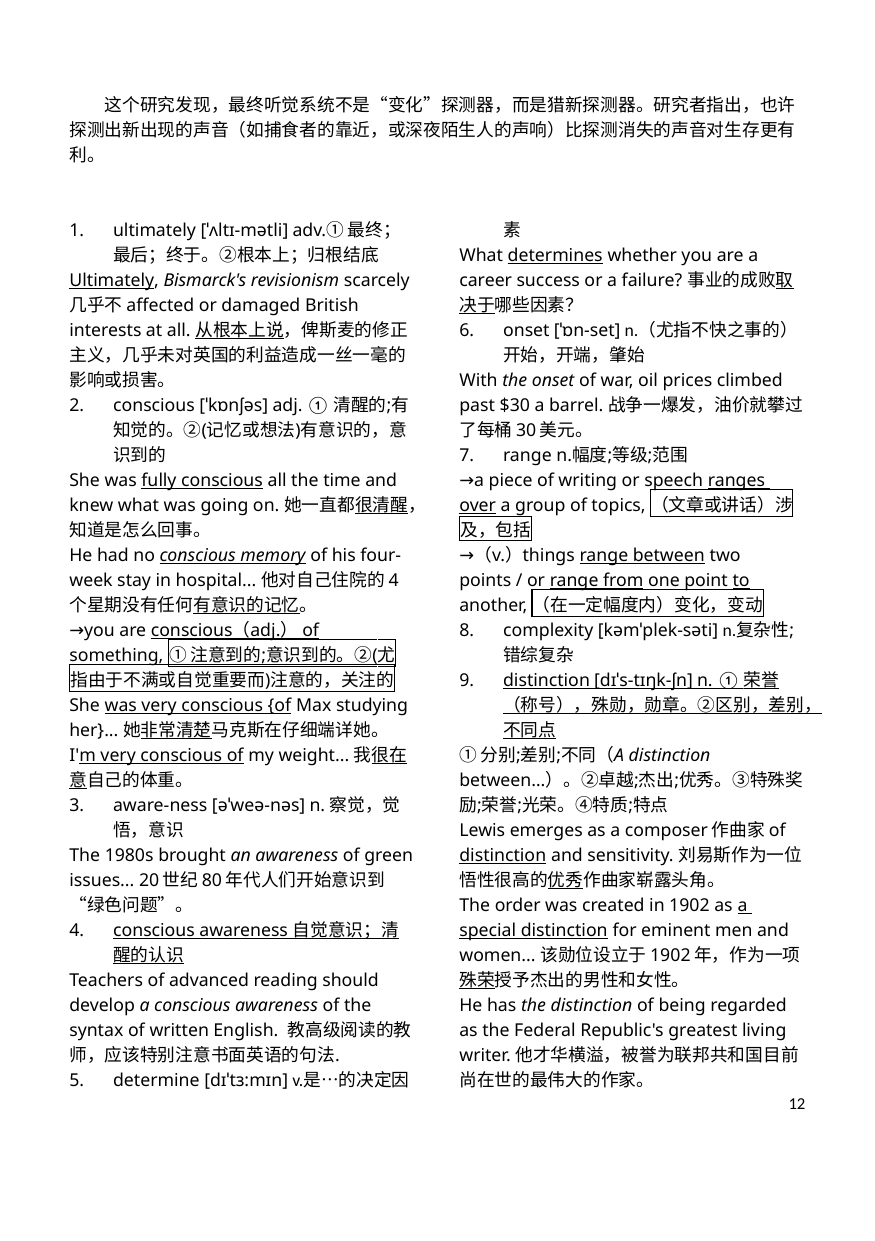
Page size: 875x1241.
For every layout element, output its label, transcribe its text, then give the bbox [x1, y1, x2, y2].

text The order was created in 1902 as a special distinction for eminent men and women... 该勋位设立于1902年，作为一项殊荣授予杰出的男性和女性。 [459, 891, 805, 991]
text She was very conscious {of Max studying her}... 她非常清楚马克斯在仔细端详她。 [69, 691, 415, 741]
list conscious awareness 自觉意识；清醒的认识 [69, 916, 415, 966]
list determine [dɪˈtɜ:mɪn] v.是…的决定因素 [69, 1066, 415, 1091]
list range n.幅度;等级;范围 [459, 441, 805, 466]
text He has the distinction of being regarded as the Federal Republic's greatest living writer. 他才华横溢，被誉为联邦共和国目前尚在世的最伟大的作家。 [459, 991, 805, 1091]
list aware-ness [əˈweə-nəs] n. 察觉，觉悟，意识 [69, 791, 415, 841]
text Ultimately, Bismarck's revisionism scarcely几乎不 affected or damaged British interests at all. 从根本上说，俾斯麦的修正主义，几乎未对英国的利益造成一丝一毫的影响或损害。 [69, 266, 415, 391]
text Teachers of advanced reading should develop a conscious awareness of the syntax of written English. 教高级阅读的教师，应该特别注意书面英语的句法. [69, 966, 415, 1066]
list conscious [ˈkɒnʃəs] adj. ①清醒的;有知觉的。②(记忆或想法)有意识的，意识到的 [69, 391, 415, 466]
text Lewis emerges as a composer作曲家 of distinction and sensitivity. 刘易斯作为一位悟性很高的优秀作曲家崭露头角。 [459, 816, 805, 891]
text What determines whether you are a career success or a failure? 事业的成败取决于哪些因素？ [459, 241, 805, 316]
text 这个研究发现，最终听觉系统不是“变化”探测器，而是猎新探测器。研究者指出，也许探测出新出现的声音（如捕食者的靠近，或深夜陌生人的声响）比探测消失的声音对生存更有利。 [69, 91, 805, 166]
text →（v.）things range between two points / or range from one point to another, （在一定幅度内）变化，变动 [459, 541, 805, 616]
list complexity [kəmˈplek-səti] n.复杂性;错综复杂 [459, 616, 805, 666]
list determine [dɪˈtɜ:mɪn] v.是…的决定因素 [459, 216, 805, 241]
list onset [ˈɒn-set] n.（尤指不快之事的）开始，开端，肇始 [459, 316, 805, 366]
text ①分别;差别;不同（A distinction between…）。②卓越;杰出;优秀。③特殊奖励;荣誉;光荣。④特质;特点 [459, 741, 805, 816]
text With the onset of war, oil prices climbed past $30 a barrel. 战争一爆发，油价就攀过了每桶30美元。 [459, 366, 805, 441]
text He had no conscious memory of his four-week stay in hospital... 他对自己住院的4个星期没有任何有意识的记忆。 [69, 541, 415, 616]
text →you are conscious（adj.） of something, ①注意到的;意识到的。②(尤指由于不满或自觉重要而)注意的，关注的 [69, 616, 415, 691]
text →a piece of writing or speech ranges over a group of topics, （文章或讲话）涉及，包括 [459, 466, 805, 541]
list ultimately [ˈʌltɪ-mətli] adv.①最终；最后；终于。②根本上；归根结底 [69, 216, 415, 266]
text She was fully conscious all the time and knew what was going on. 她一直都很清醒，知道是怎么回事。 [69, 466, 415, 541]
text The 1980s brought an awareness of green issues... 20世纪80年代人们开始意识到“绿色问题”。 [69, 841, 415, 916]
list distinction [dɪˈs-tɪŋk-ʃn] n. ①荣誉（称号），殊勋，勋章。②区别，差别，不同点 [459, 666, 805, 741]
text I'm very conscious of my weight... 我很在意自己的体重。 [69, 741, 415, 791]
